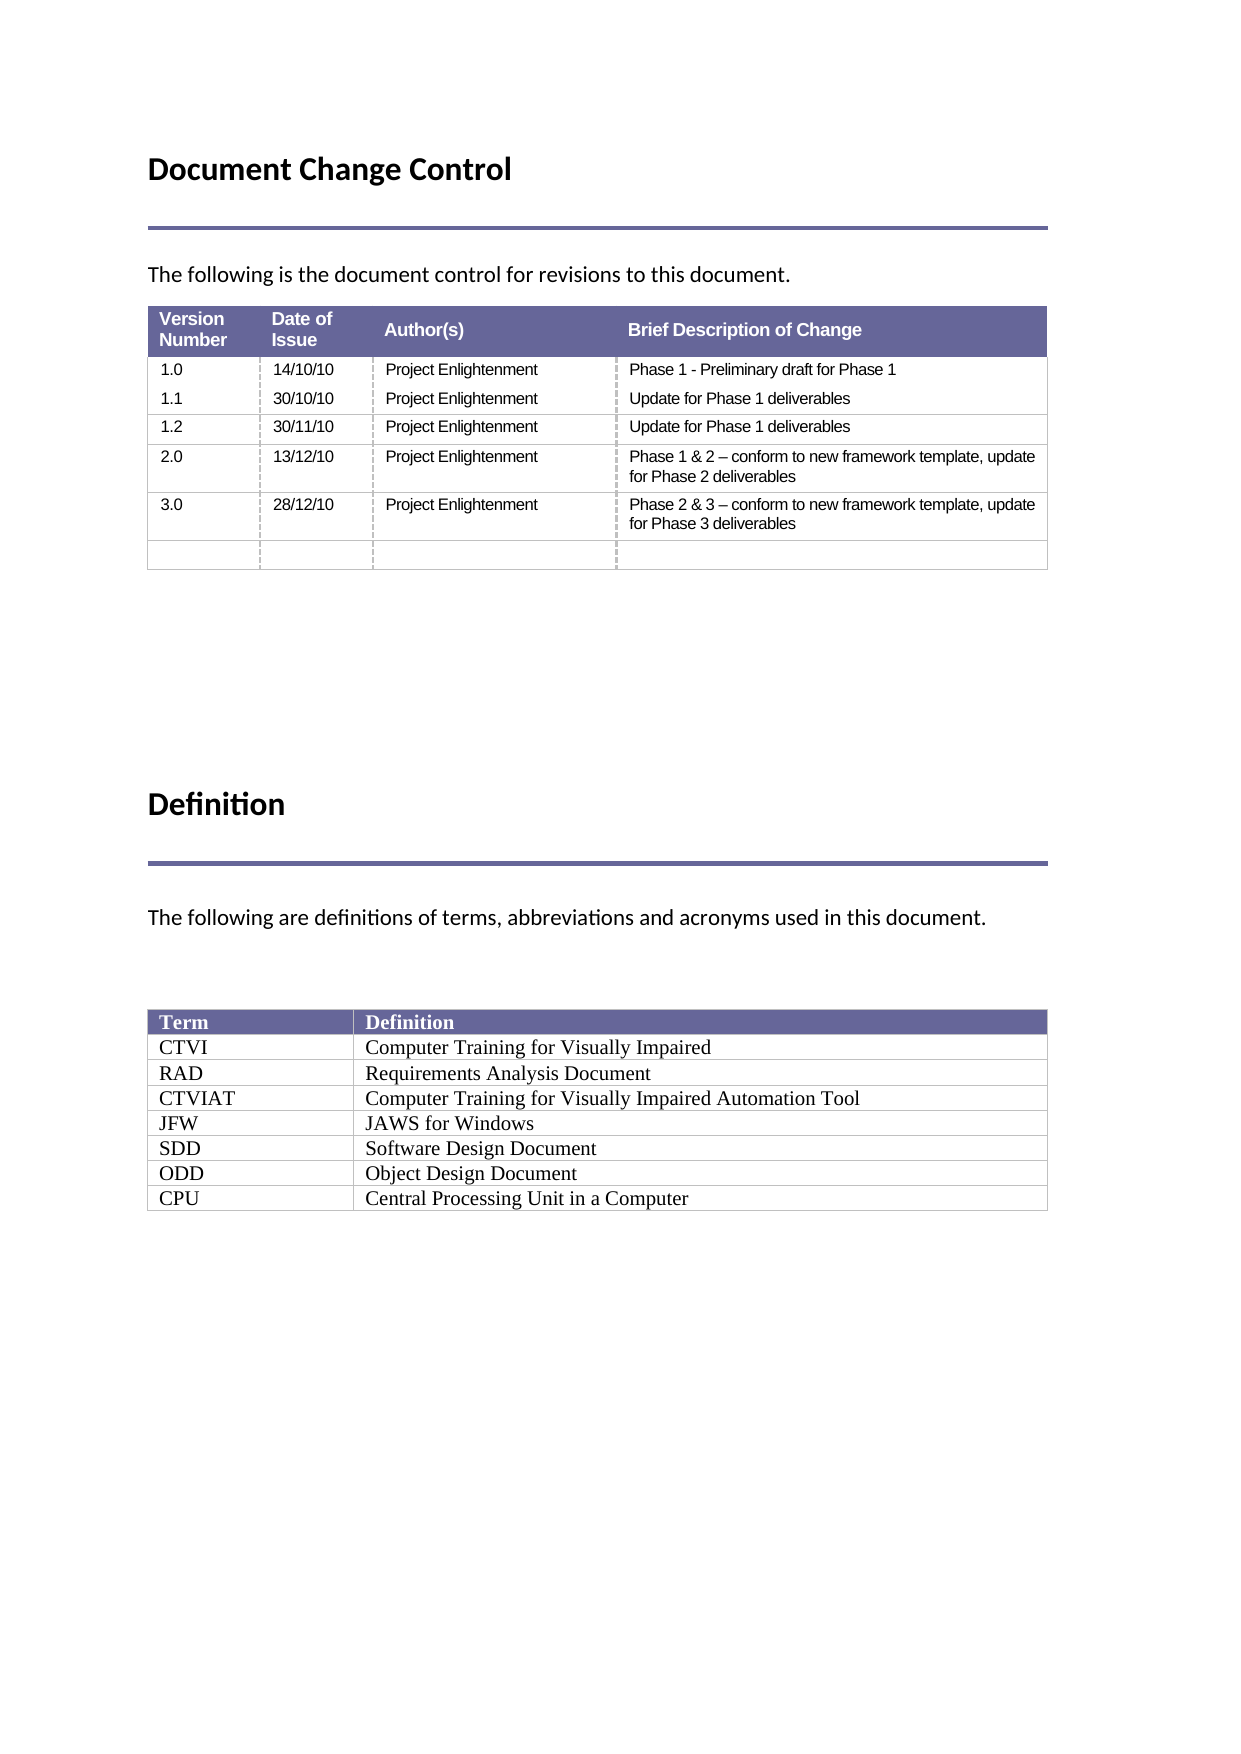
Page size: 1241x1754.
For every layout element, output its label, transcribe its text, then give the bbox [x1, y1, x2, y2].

table_cell Phase 1 - Preliminary draft for Phase 1 [616, 358, 1047, 386]
table_cell CTVIAT [148, 1086, 353, 1109]
table_cell Project Enlightenment [373, 415, 616, 444]
table_cell Central Processing Unit in a Computer [354, 1186, 1047, 1210]
table_cell 28/12/10 [260, 493, 373, 539]
table_cell Object Design Document [354, 1161, 1047, 1185]
table_cell Project Enlightenment [373, 358, 616, 386]
table_cell SDD [148, 1136, 353, 1160]
table_header Definition [354, 1010, 1047, 1034]
table_cell CPU [148, 1186, 353, 1210]
text Document Change Control [148, 148, 1093, 188]
table_cell Phase 2 & 3 – conform to new framework template, update for Phase 3 deliverables [616, 493, 1047, 539]
table_cell Project Enlightenment [373, 493, 616, 539]
table_cell Computer Training for Visually Impaired Automation Tool [354, 1086, 1047, 1109]
table_cell 3.0 [148, 493, 260, 539]
text The following is the document control for revisions to this document. [148, 260, 1093, 288]
text Definition [148, 782, 1093, 823]
table_cell 1.2 [148, 415, 260, 444]
table_header Brief Description of Change [617, 306, 1047, 357]
table_cell Requirements Analysis Document [354, 1060, 1047, 1084]
table_cell JAWS for Windows [354, 1111, 1047, 1135]
table_cell 1.1 [148, 387, 260, 414]
table_cell 30/11/10 [260, 415, 373, 444]
table_cell CTVI [148, 1035, 353, 1059]
table_cell ODD [148, 1161, 353, 1185]
table_cell JFW [148, 1111, 353, 1135]
table_cell [373, 541, 616, 569]
table_cell 14/10/10 [260, 358, 373, 386]
table_cell Update for Phase 1 deliverables [616, 415, 1047, 444]
table_header Version Number [148, 306, 260, 357]
table_header Term [148, 1010, 353, 1034]
text The following are definitions of terms, abbreviations and acronyms used in this document. [148, 903, 1093, 931]
table_cell Software Design Document [354, 1136, 1047, 1160]
table_cell Phase 1 & 2 – conform to new framework template, update for Phase 2 deliverables [616, 445, 1047, 492]
table_cell Project Enlightenment [373, 387, 616, 414]
table_cell [616, 541, 1047, 569]
table_cell RAD [148, 1060, 353, 1084]
table_cell [260, 541, 373, 569]
table_cell 2.0 [148, 445, 260, 492]
table_header Author(s) [373, 306, 616, 357]
table_cell 30/10/10 [260, 387, 373, 414]
table_cell Update for Phase 1 deliverables [616, 387, 1047, 414]
table_header Date of Issue [261, 306, 372, 357]
table_cell 13/12/10 [260, 445, 373, 492]
table_cell Computer Training for Visually Impaired [354, 1035, 1047, 1059]
table_cell [148, 541, 260, 569]
table_cell Project Enlightenment [373, 445, 616, 492]
table_cell 1.0 [148, 358, 260, 386]
